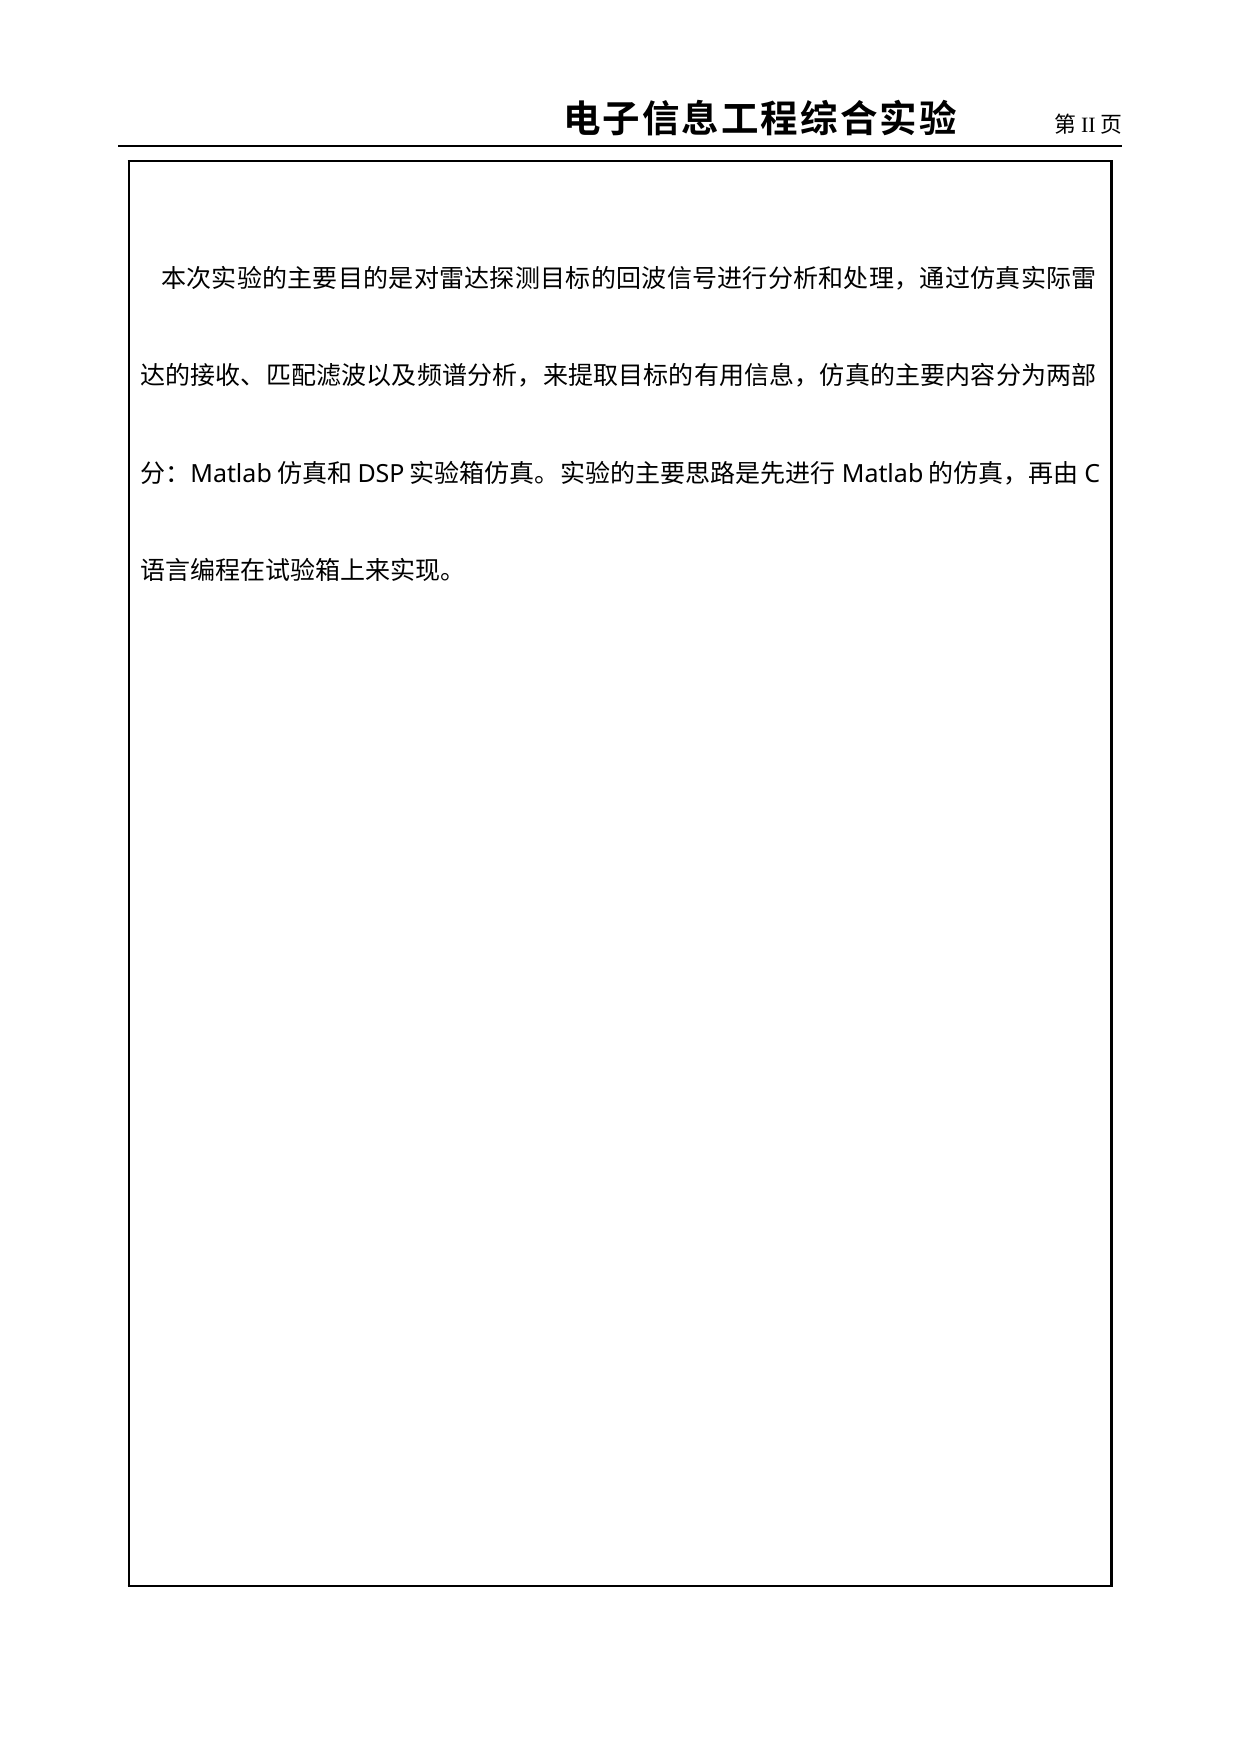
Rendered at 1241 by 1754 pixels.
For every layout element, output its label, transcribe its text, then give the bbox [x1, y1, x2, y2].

table_header 本次实验的主要目的是对雷达探测目标的回波信号进行分析和处理，通过仿真实际雷达的接收、匹配滤波以及频谱分析，来提取目标的有用信息，仿真的主要内容分为两部分：Matlab仿真和DSP实验箱仿真。实验的主要思路是先进行Matlab的仿真，再由C语言编程在试验箱上来实现。 [130, 162, 1110, 1585]
